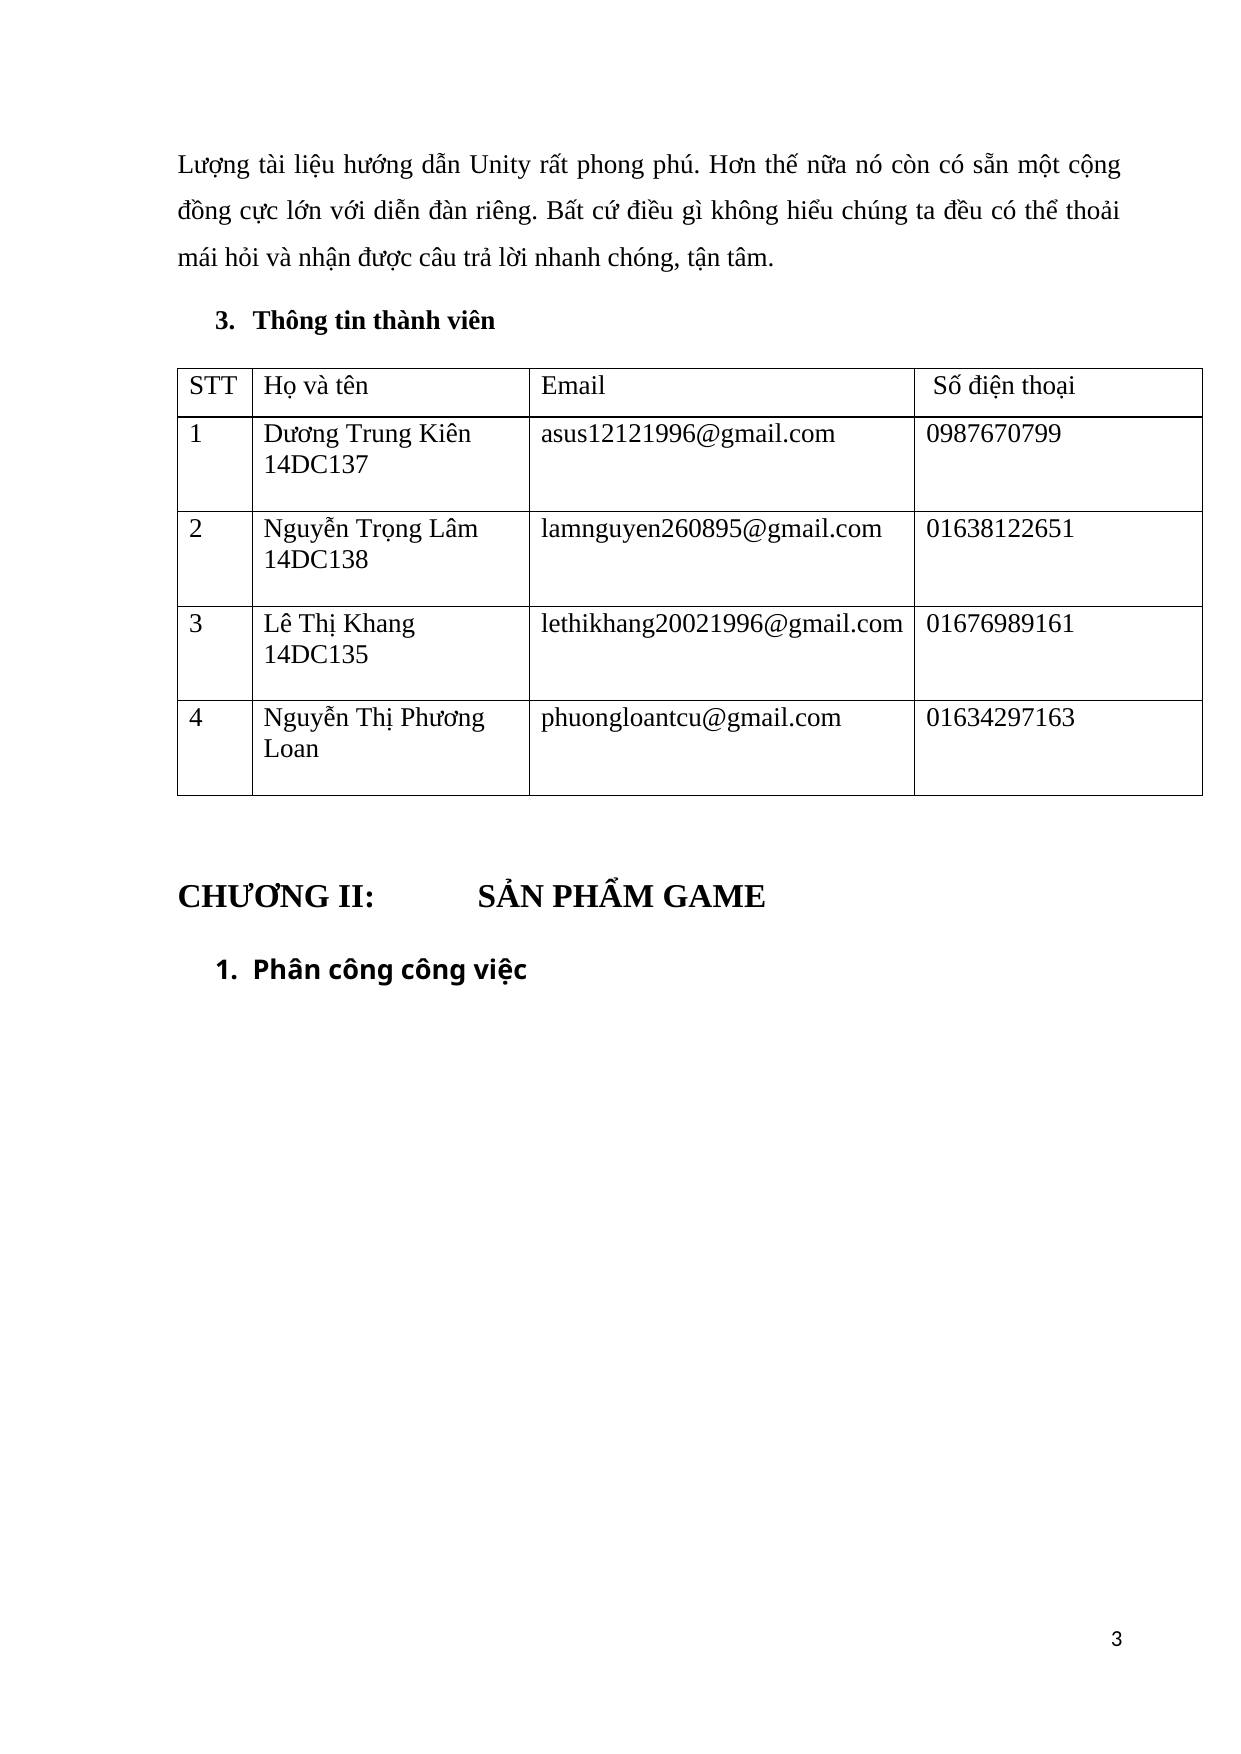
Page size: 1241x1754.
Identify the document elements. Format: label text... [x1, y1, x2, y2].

table_cell 1 [178, 418, 252, 511]
text CHƯƠNG II: SẢN PHẨM GAME [177, 876, 1122, 914]
table_cell 01634297163 [915, 701, 1202, 795]
table_cell 01676989161 [915, 607, 1202, 700]
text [177, 148, 1122, 272]
table_cell Dương Trung Kiên 14DC137 [253, 418, 529, 511]
table_cell phuongloantcu@gmail.com [530, 701, 914, 795]
table_cell 01638122651 [915, 512, 1202, 606]
table_header STT [178, 369, 252, 416]
table_header Số điện thoại [915, 369, 1202, 416]
table_cell Lê Thị Khang 14DC135 [253, 607, 529, 700]
table_cell lethikhang20021996@gmail.com [530, 607, 914, 700]
table_cell Nguyễn Trọng Lâm 14DC138 [253, 512, 529, 606]
table_cell asus12121996@gmail.com [530, 418, 914, 511]
table_header Họ và tên [253, 369, 529, 416]
table_cell 4 [178, 701, 252, 795]
list Phân công công việc [215, 950, 1122, 987]
table_cell Nguyễn Thị Phương Loan [253, 701, 529, 795]
table_cell 2 [178, 512, 252, 606]
table_cell 0987670799 [915, 418, 1202, 511]
table_header Email [530, 369, 914, 416]
list Thông tin thành viên [215, 304, 1122, 336]
table_cell lamnguyen260895@gmail.com [530, 512, 914, 606]
table_cell 3 [178, 607, 252, 700]
